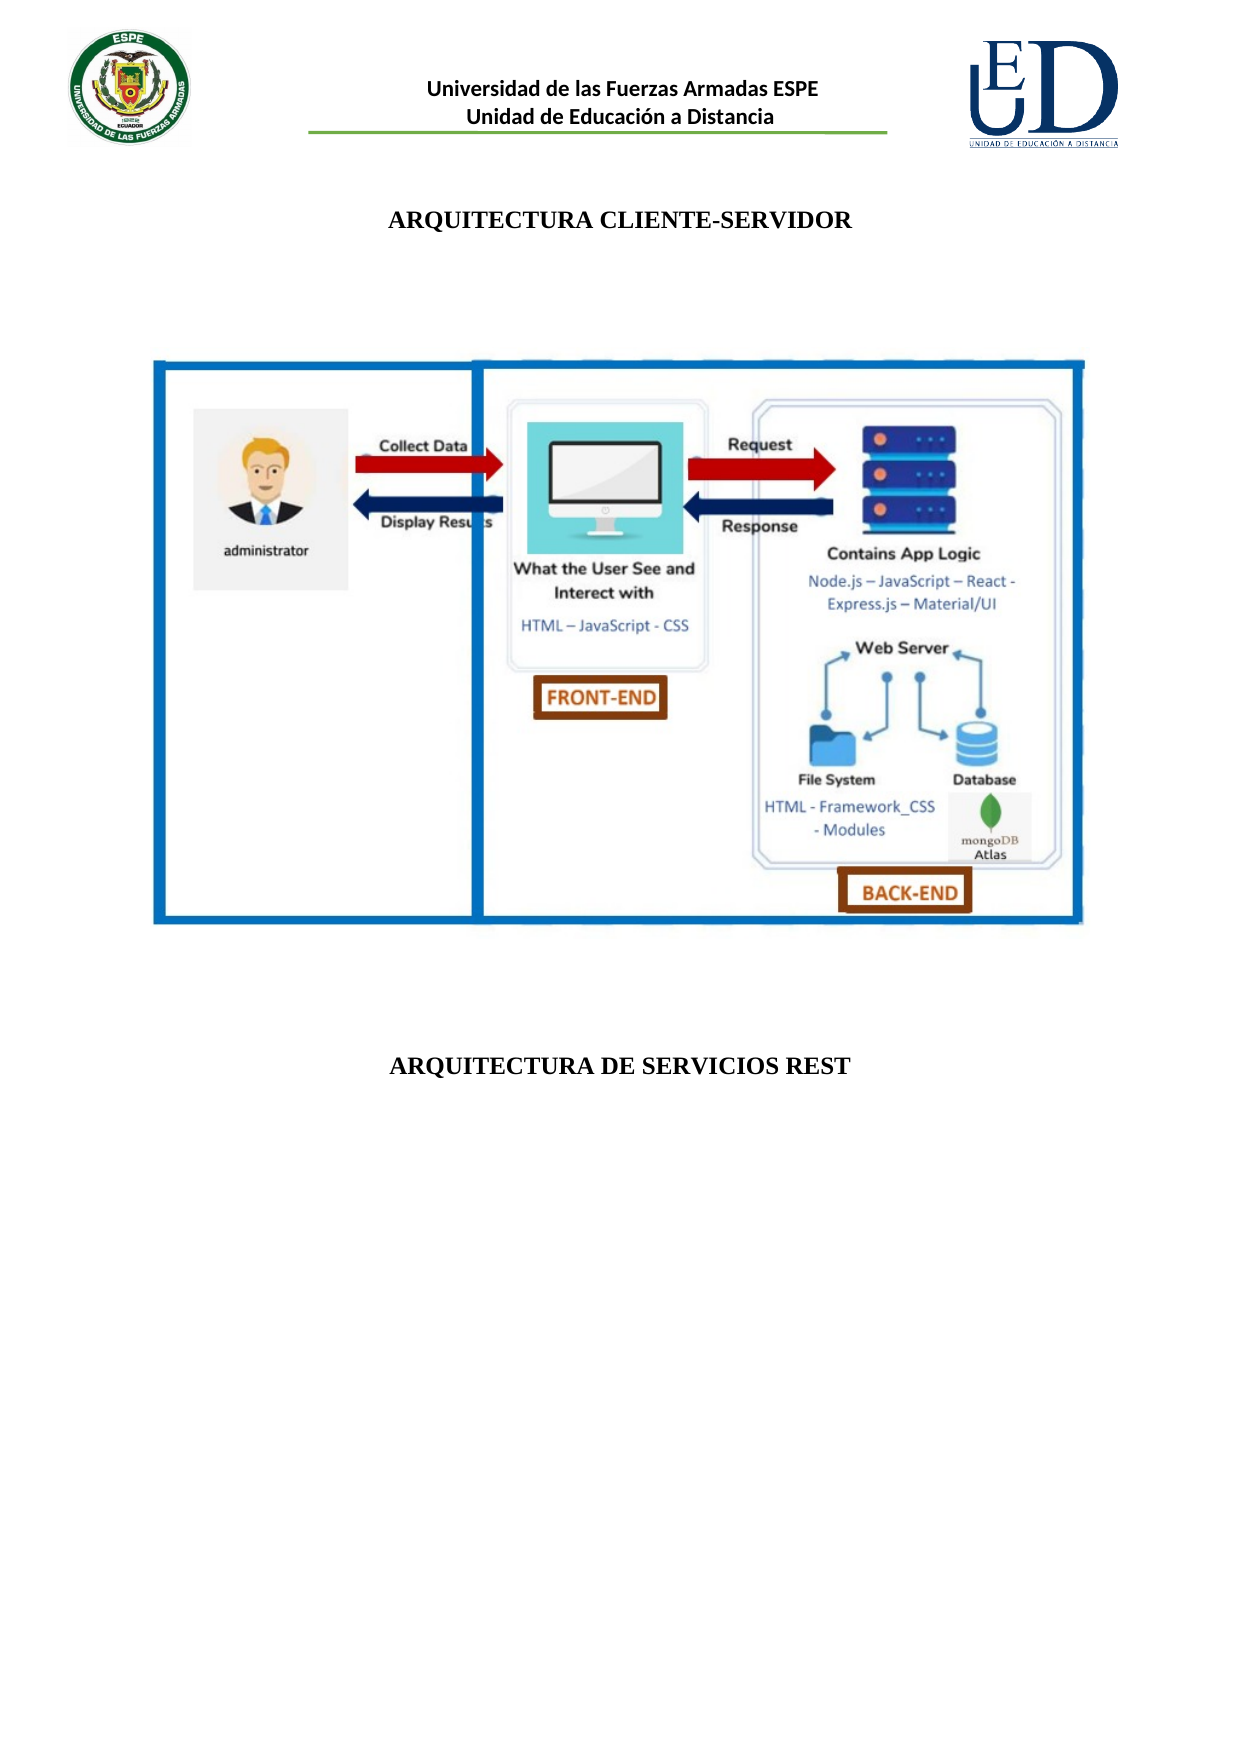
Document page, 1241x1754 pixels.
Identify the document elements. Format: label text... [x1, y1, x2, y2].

picture [150, 347, 1091, 939]
picture [969, 41, 1119, 148]
text ARQUITECTURA CLIENTE-SERVIDOR [150, 205, 1090, 233]
picture [67, 27, 192, 147]
text ARQUITECTURA DE SERVICIOS REST [150, 1051, 1090, 1080]
